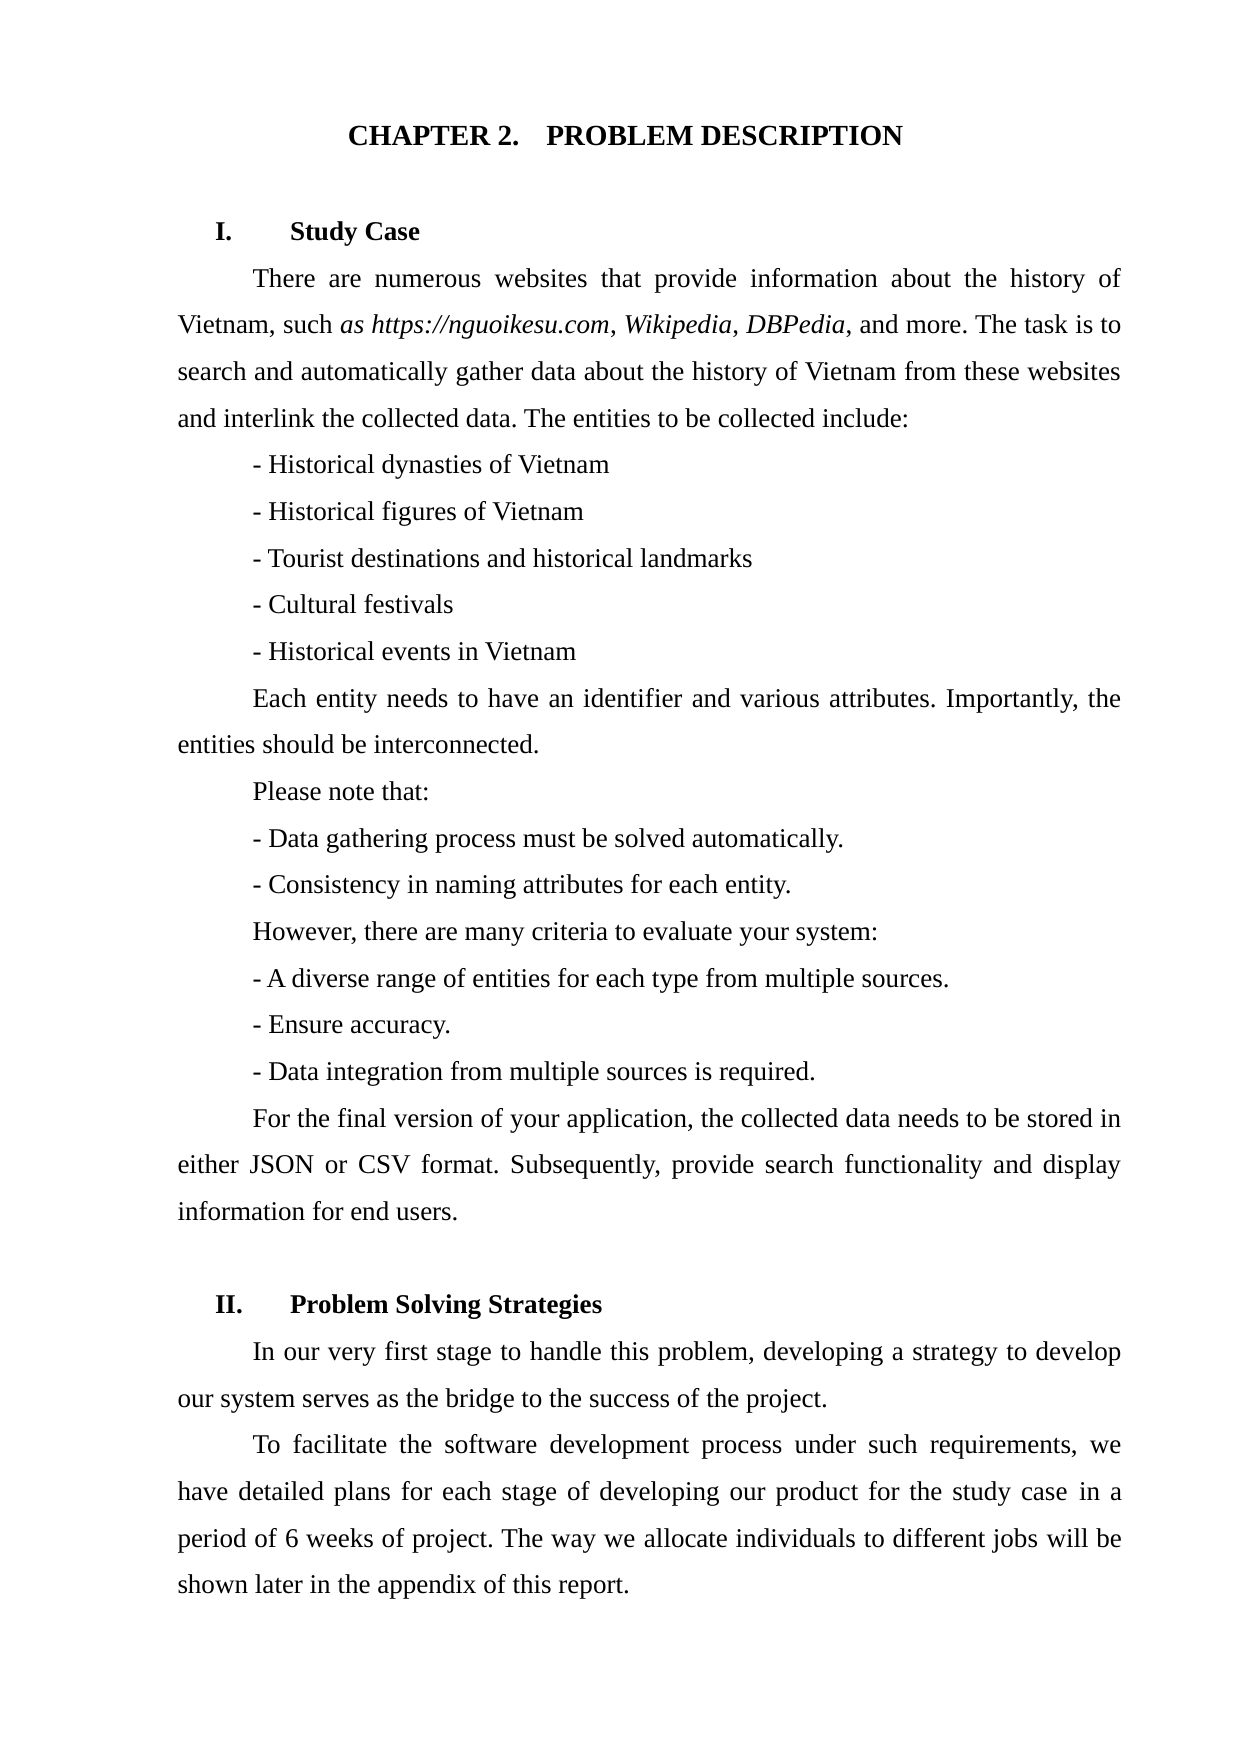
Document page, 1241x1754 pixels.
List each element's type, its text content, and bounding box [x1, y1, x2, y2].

text - Data gathering process must be solved automatically. [177, 822, 1122, 853]
text - Tourist destinations and historical landmarks [177, 542, 1122, 573]
text - Historical events in Vietnam [177, 635, 1122, 666]
list Problem Solving Strategies [215, 1288, 1122, 1319]
text Please note that: [177, 775, 1122, 806]
text There are numerous websites that provide information about the history of Vietnam, such as https://nguoikesu.com, Wikipedia, DBPedia, and more. The task is to search and automatically gather data about the history of Vietnam from these websites and interlink the collected data. The entities to be collected include: [177, 262, 1122, 433]
text - Historical dynasties of Vietnam [177, 448, 1122, 479]
text - Cultural festivals [177, 588, 1122, 619]
text - Consistency in naming attributes for each entity. [177, 868, 1122, 899]
text In our very first stage to handle this problem, developing a strategy to develop our system serves as the bridge to the success of the project. [177, 1335, 1122, 1413]
list PROBLEM DESCRIPTION [215, 118, 1122, 152]
text - Ensure accuracy. [177, 1008, 1122, 1039]
text For the final version of your application, the collected data needs to be stored in either JSON or CSV format. Subsequently, provide search functionality and display information for end users. [177, 1102, 1122, 1226]
text However, there are many criteria to evaluate your system: [177, 915, 1122, 946]
text - Data integration from multiple sources is required. [177, 1055, 1122, 1086]
list Study Case [215, 215, 1122, 246]
text To facilitate the software development process under such requirements, we have detailed plans for each stage of developing our product for the study case in a period of 6 weeks of project. The way we allocate individuals to different jobs will be shown later in the appendix of this report. [177, 1428, 1122, 1599]
text - A diverse range of entities for each type from multiple sources. [177, 962, 1122, 993]
text - Historical figures of Vietnam [177, 495, 1122, 526]
text Each entity needs to have an identifier and various attributes. Importantly, the entities should be interconnected. [177, 682, 1122, 759]
